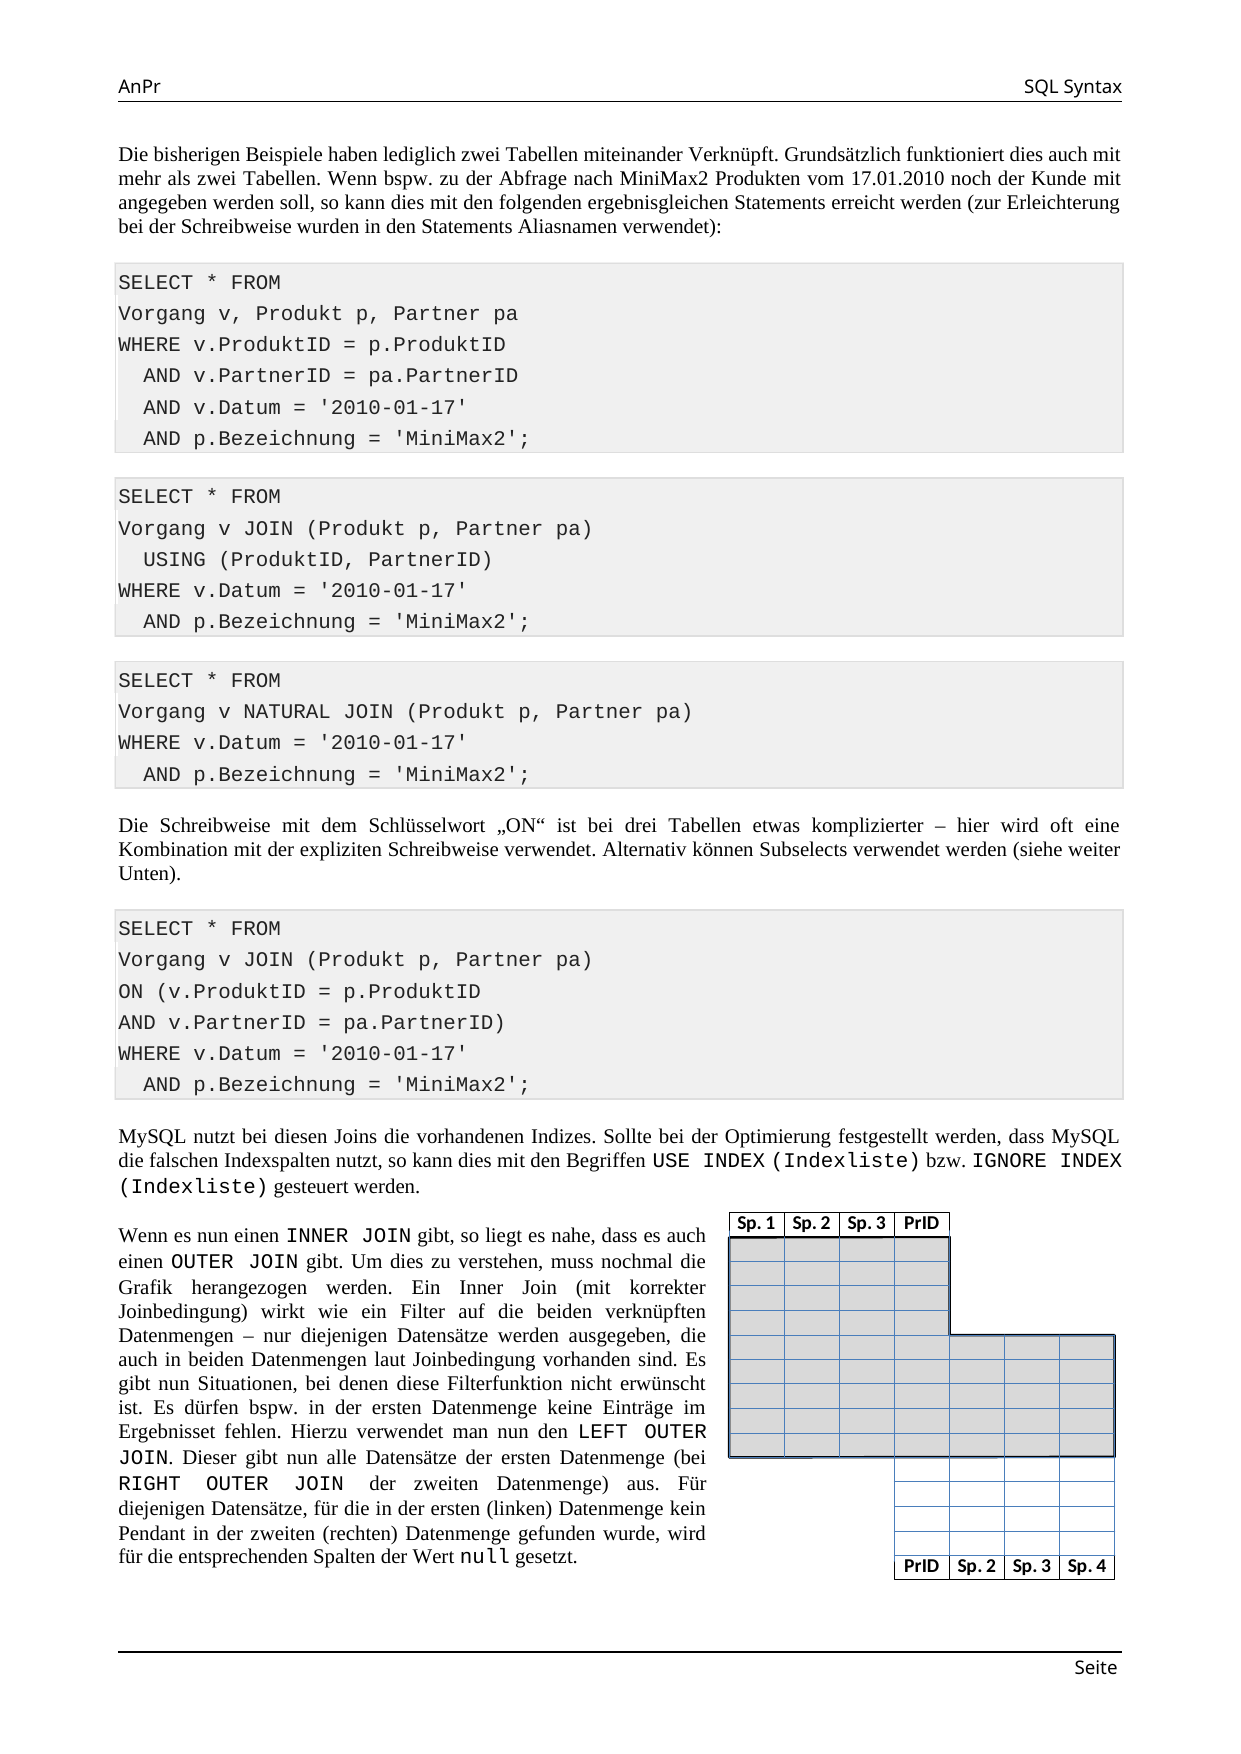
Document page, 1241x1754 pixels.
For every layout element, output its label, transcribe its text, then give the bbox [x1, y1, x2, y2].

text Die Schreibweise mit dem Schlüsselwort „ON“ ist bei drei Tabellen etwas komplizierter – hier wird oft eine Kombination mit der expliziten Schreibweise verwendet. Alternativ können Subselects verwendet werden (siehe weiter Unten). [118, 813, 1122, 885]
text Vorgang v JOIN (Produkt p, Partner pa) [118, 942, 1122, 973]
text WHERE v.ProduktID = p.ProduktID [118, 327, 1122, 358]
text AND p.Bezeichnung = 'MiniMax2'; [116, 602, 1122, 635]
text AND p.Bezeichnung = 'MiniMax2'; [116, 419, 1122, 452]
text Die bisherigen Beispiele haben lediglich zwei Tabellen miteinander Verknüpft. Grundsätzlich funktioniert dies auch mit mehr als zwei Tabellen. Wenn bspw. zu der Abfrage nach MiniMax2 Produkten vom 17.01.2010 noch der Kunde mit angegeben werden soll, so kann dies mit den folgenden ergebnisgleichen Statements erreicht werden (zur Erleichterung bei der Schreibweise wurden in den Statements Aliasnamen verwendet): [118, 142, 1122, 238]
text AND v.PartnerID = pa.PartnerID) [118, 1004, 1122, 1036]
text WHERE v.Datum = '2010-01-17' [118, 1036, 1122, 1065]
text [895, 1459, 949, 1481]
text Vorgang v, Produkt p, Partner pa [118, 295, 1122, 327]
text SELECT * FROM [116, 479, 1122, 510]
text Wenn es nun einen INNER JOIN gibt, so liegt es nahe, dass es auch einen OUTER JOIN gibt. Um dies zu verstehen, muss nochmal die Grafik herangezogen werden. Ein Inner Join (mit korrekter Joinbedingung) wirkt wie ein Filter auf die beiden verknüpften Datenmengen – nur diejenigen Datensätze werden ausgegeben, die auch in beiden Datenmengen laut Joinbedingung vorhanden sind. Es gibt nun Situationen, bei denen diese Filterfunktion nicht erwünscht ist. Es dürfen bspw. in der ersten Datenmenge keine Einträge im Ergebnisset fehlen. Hierzu verwendet man nun den LEFT OUTER JOIN. Dieser gibt nun alle Datensätze der ersten Datenmenge (bei RIGHT OUTER JOIN der zweiten Datenmenge) aus. Für diejenigen Datensätze, für die in der ersten (linken) Datenmenge kein Pendant in der zweiten (rechten) Datenmenge gefunden wurde, wird für die entsprechenden Spalten der Wert null gesetzt. [118, 1223, 894, 1570]
text WHERE v.Datum = '2010-01-17' [118, 725, 1122, 754]
text USING (ProduktID, PartnerID) [118, 541, 1122, 572]
text SELECT * FROM [116, 264, 1122, 295]
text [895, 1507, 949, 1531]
text AND p.Bezeichnung = 'MiniMax2'; [116, 1065, 1122, 1098]
text AND v.PartnerID = pa.PartnerID [118, 358, 1122, 389]
text AND p.Bezeichnung = 'MiniMax2'; [116, 754, 1122, 787]
text SELECT * FROM [116, 911, 1122, 942]
text Vorgang v NATURAL JOIN (Produkt p, Partner pa) [118, 693, 1122, 725]
text ON (v.ProduktID = p.ProduktID [118, 973, 1122, 1004]
text SELECT * FROM [116, 662, 1122, 693]
text AND v.Datum = '2010-01-17' [118, 389, 1122, 419]
text Wenn es nun einen INNER JOIN gibt, so liegt es nahe, dass es auch einen OUTER JOIN gibt. Um dies zu verstehen, muss nochmal die Grafik herangezogen werden. Ein Inner Join (mit korrekter Joinbedingung) wirkt wie ein Filter auf die beiden verknüpften Datenmengen – nur diejenigen Datensätze werden ausgegeben, die auch in beiden Datenmengen laut Joinbedingung vorhanden sind. Es gibt nun Situationen, bei denen diese Filterfunktion nicht erwünscht ist. Es dürfen bspw. in der ersten Datenmenge keine Einträge im Ergebnisset fehlen. Hierzu verwendet man nun den LEFT OUTER JOIN. Dieser gibt nun alle Datensätze der ersten Datenmenge (bei RIGHT OUTER JOIN der zweiten Datenmenge) aus. Für diejenigen Datensätze, für die in der ersten (linken) Datenmenge kein Pendant in der zweiten (rechten) Datenmenge gefunden wurde, wird für die entsprechenden Spalten der Wert null gesetzt. [950, 1223, 1122, 1570]
text Vorgang v JOIN (Produkt p, Partner pa) [118, 510, 1122, 541]
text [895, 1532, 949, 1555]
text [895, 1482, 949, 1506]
text MySQL nutzt bei diesen Joins die vorhandenen Indizes. Sollte bei der Optimierung festgestellt werden, dass MySQL die falschen Indexspalten nutzt, so kann dies mit den Begriffen USE INDEX (Indexliste) bzw. IGNORE INDEX (Indexliste) gesteuert werden. [118, 1124, 1122, 1199]
text WHERE v.Datum = '2010-01-17' [118, 572, 1122, 602]
